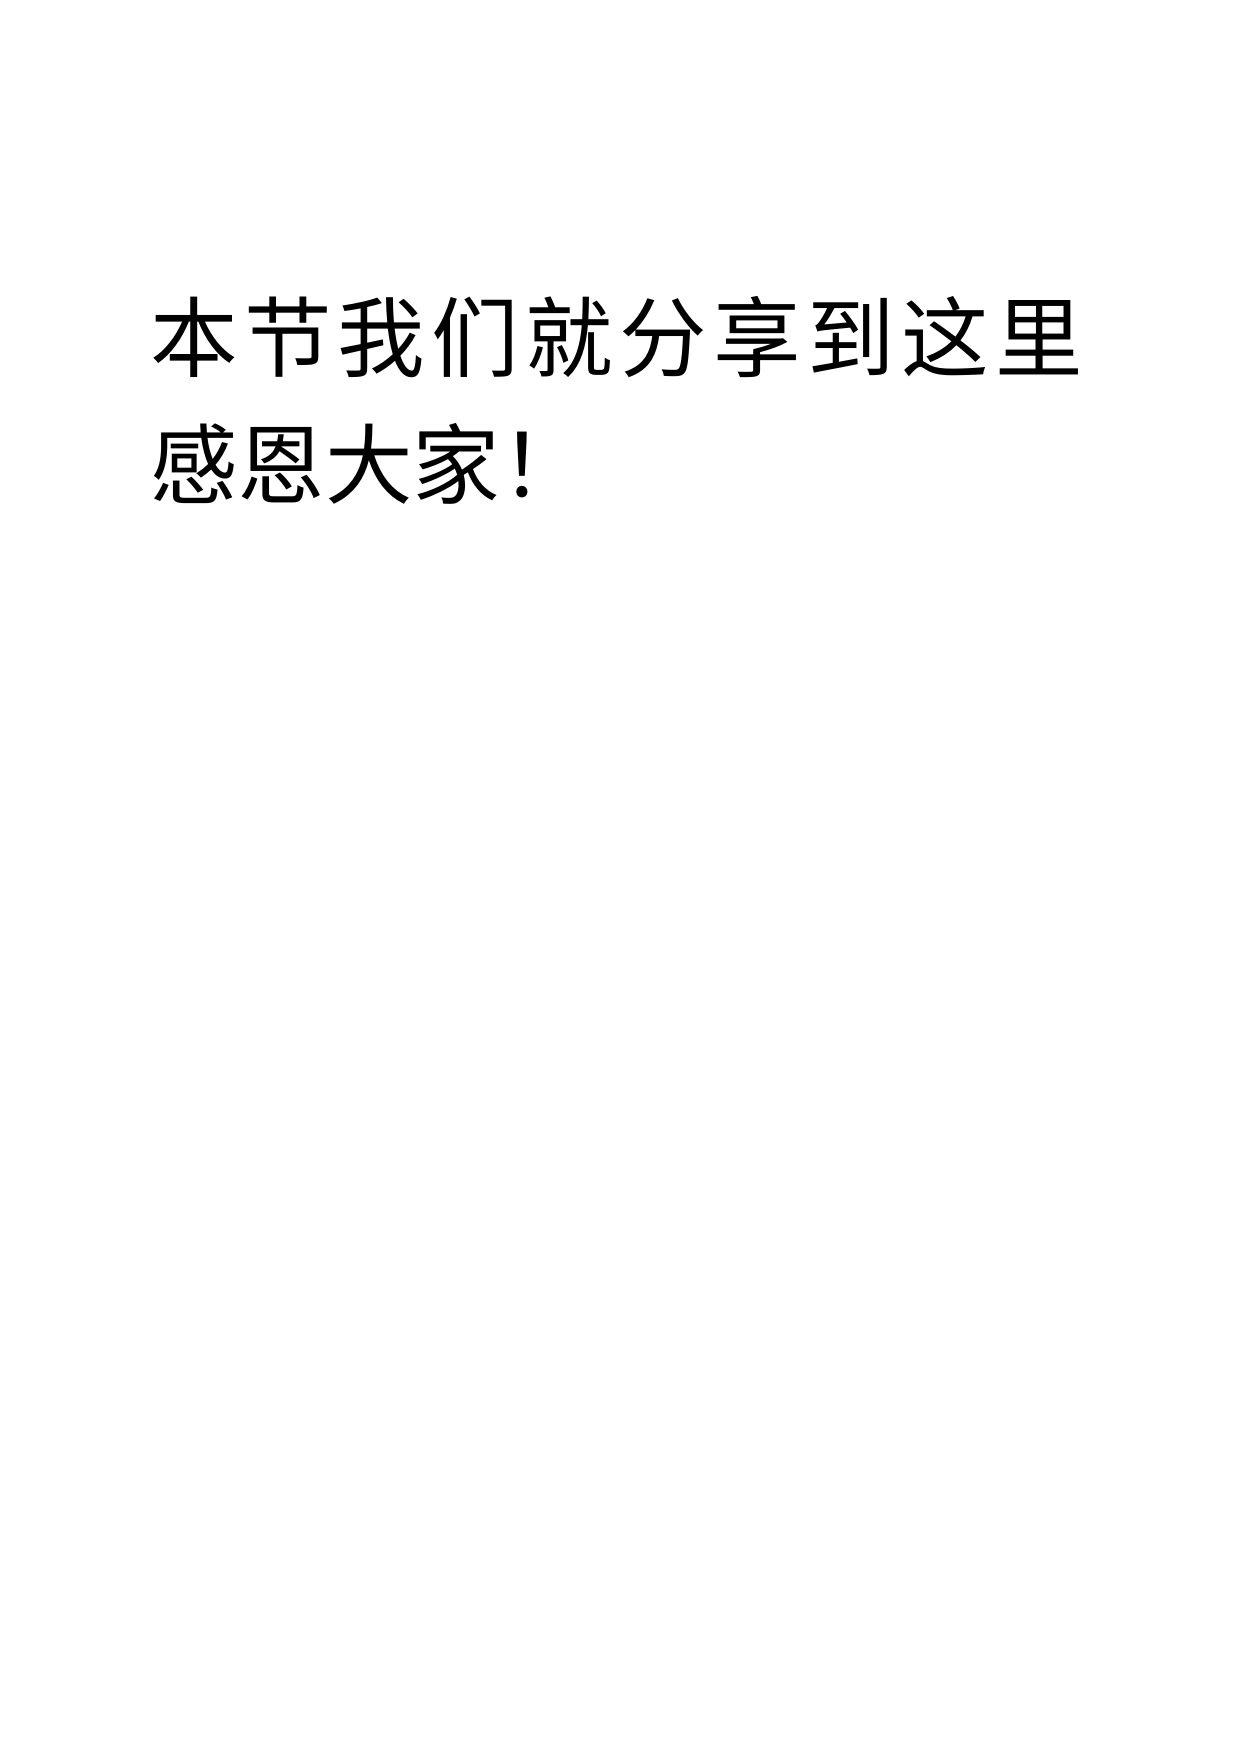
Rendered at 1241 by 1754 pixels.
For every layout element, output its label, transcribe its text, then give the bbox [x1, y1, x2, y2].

text 本节我们就分享到这里，感恩大家！ [150, 269, 1090, 522]
